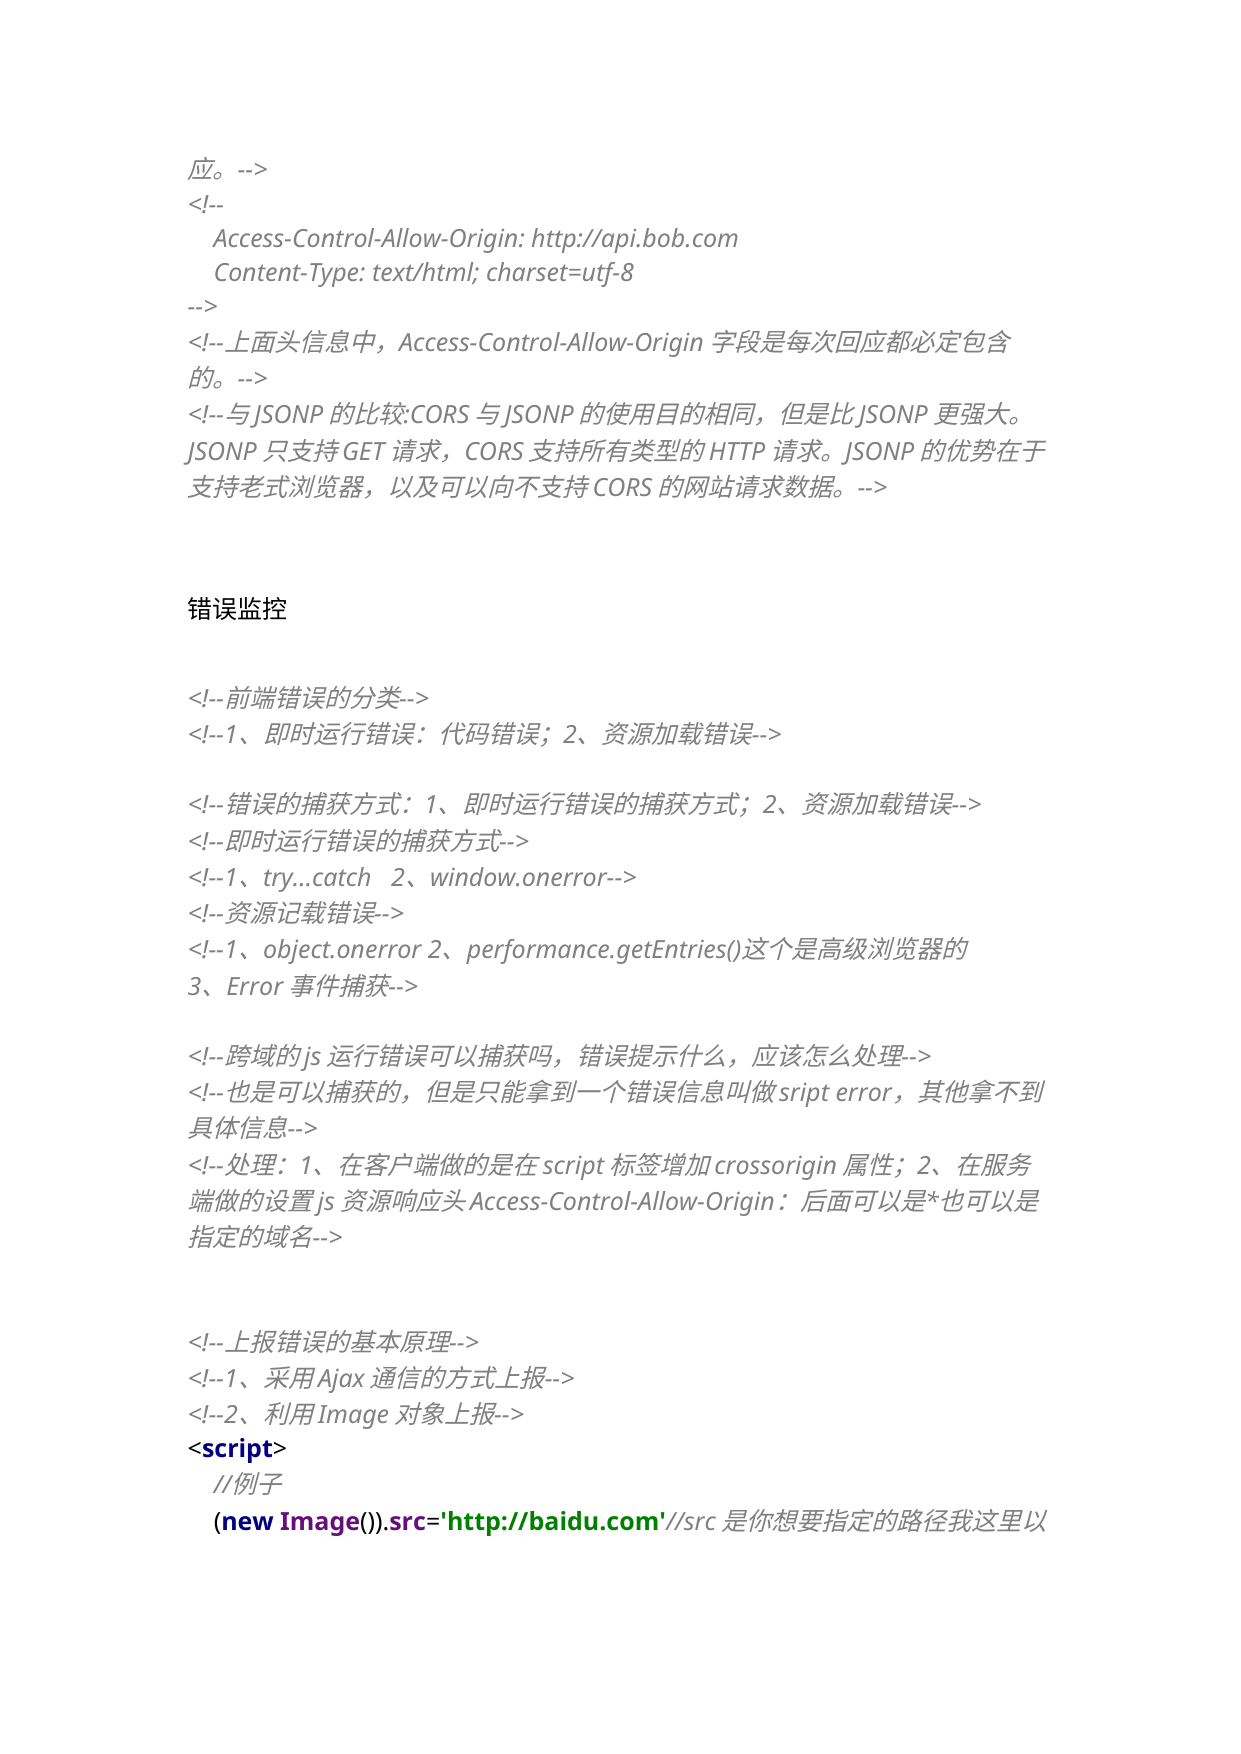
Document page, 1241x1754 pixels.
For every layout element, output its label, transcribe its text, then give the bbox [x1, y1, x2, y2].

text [187, 150, 1053, 538]
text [187, 678, 1053, 1537]
text 错误监控 [187, 590, 1053, 626]
